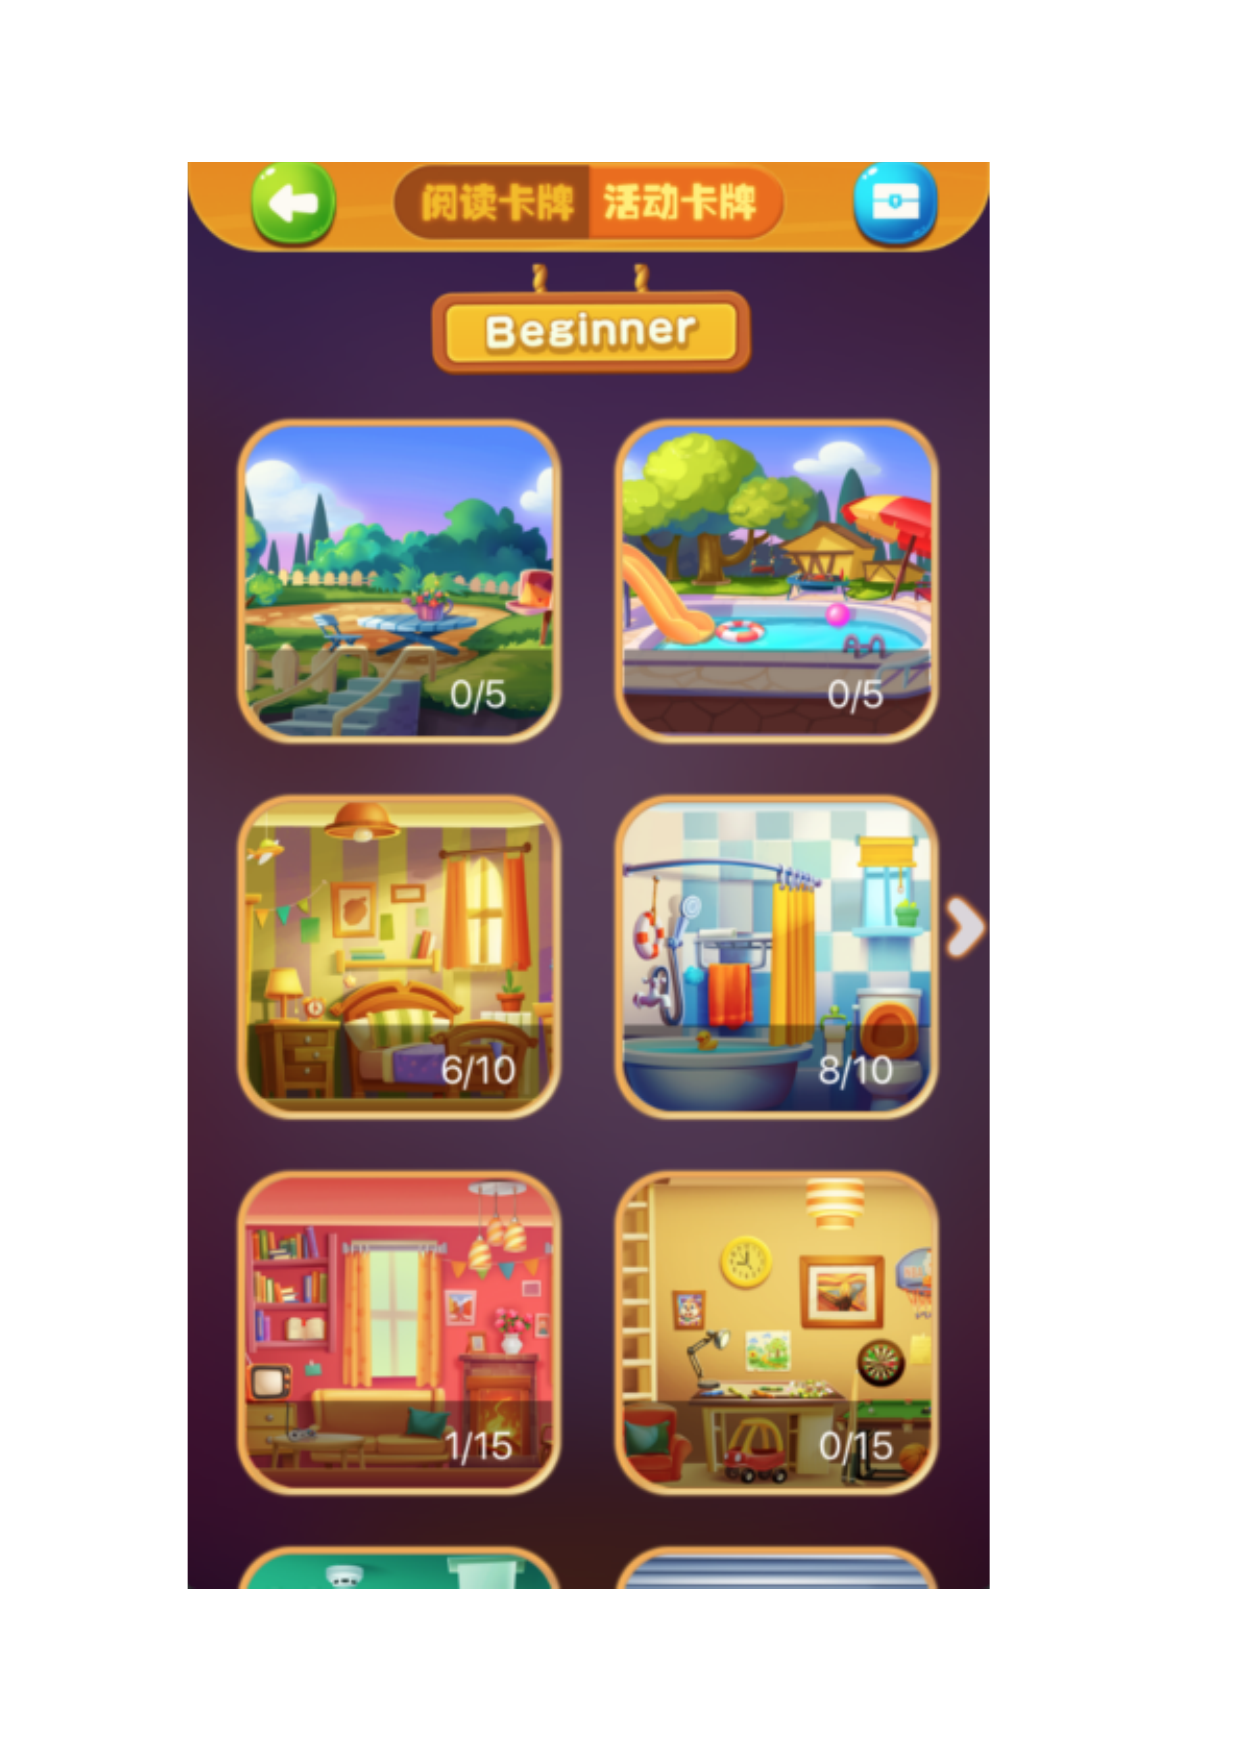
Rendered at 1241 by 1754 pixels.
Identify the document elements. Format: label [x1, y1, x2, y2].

picture [187, 162, 990, 1589]
